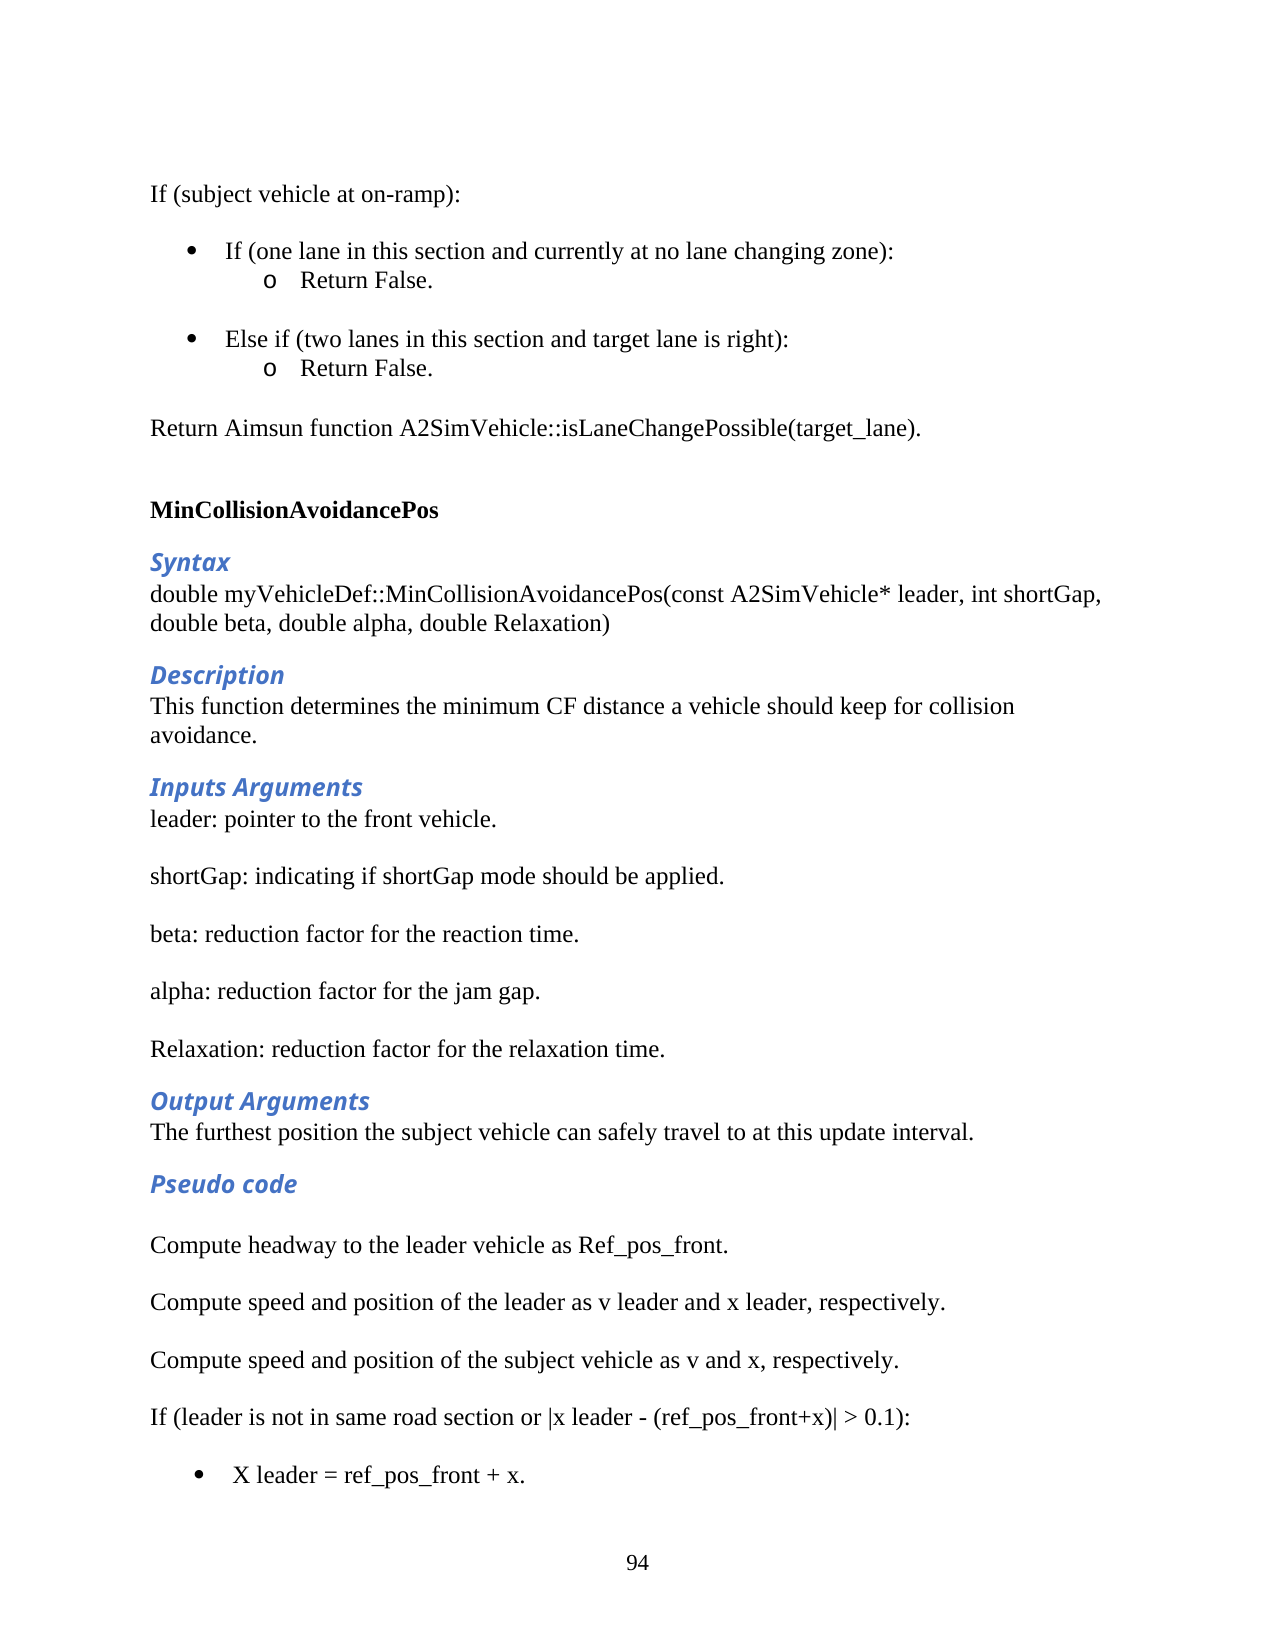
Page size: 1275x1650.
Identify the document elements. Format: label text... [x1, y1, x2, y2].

text Compute speed and position of the leader as v leader and x leader, respectively. [150, 1287, 1125, 1316]
text Compute speed and position of the subject vehicle as v and x, respectively. [150, 1345, 1125, 1374]
subtitle MinCollisionAvoidancePos [150, 495, 1125, 524]
text double myVehicleDef::MinCollisionAvoidancePos(const A2SimVehicle* leader, int shortGap, double beta, double alpha, double Relaxation) [150, 579, 1125, 637]
subtitle Inputs Arguments [150, 770, 1125, 804]
text The furthest position the subject vehicle can safely travel to at this update interval. [150, 1117, 1125, 1146]
list Return False. [262, 353, 1125, 384]
text Return Aimsun function A2SimVehicle::isLaneChangePossible(target_lane). [150, 413, 1125, 442]
subtitle Description [150, 657, 1125, 691]
text shortGap: indicating if shortGap mode should be applied. [150, 861, 1125, 890]
text leader: pointer to the front vehicle. [150, 804, 1125, 833]
subtitle Output Arguments [150, 1083, 1125, 1117]
text This function determines the minimum CF distance a vehicle should keep for collision avoidance. [150, 691, 1125, 749]
list Else if (two lanes in this section and target lane is right): [187, 324, 1125, 353]
list X leader = ref_pos_front + x. [194, 1460, 1125, 1489]
list Return False. [262, 265, 1125, 296]
text alpha: reduction factor for the jam gap. [150, 976, 1125, 1005]
subtitle Pseudo code [150, 1167, 1125, 1201]
subtitle Syntax [150, 545, 1125, 579]
list If (one lane in this section and currently at no lane changing zone): [187, 236, 1125, 265]
text Relaxation: reduction factor for the relaxation time. [150, 1034, 1125, 1063]
text If (leader is not in same road section or |x leader - (ref_pos_front+x)| > 0.1): [150, 1402, 1125, 1431]
text beta: reduction factor for the reaction time. [150, 919, 1125, 948]
text Compute headway to the leader vehicle as Ref_pos_front. [150, 1230, 1125, 1259]
text If (subject vehicle at on-ramp): [150, 179, 1125, 207]
